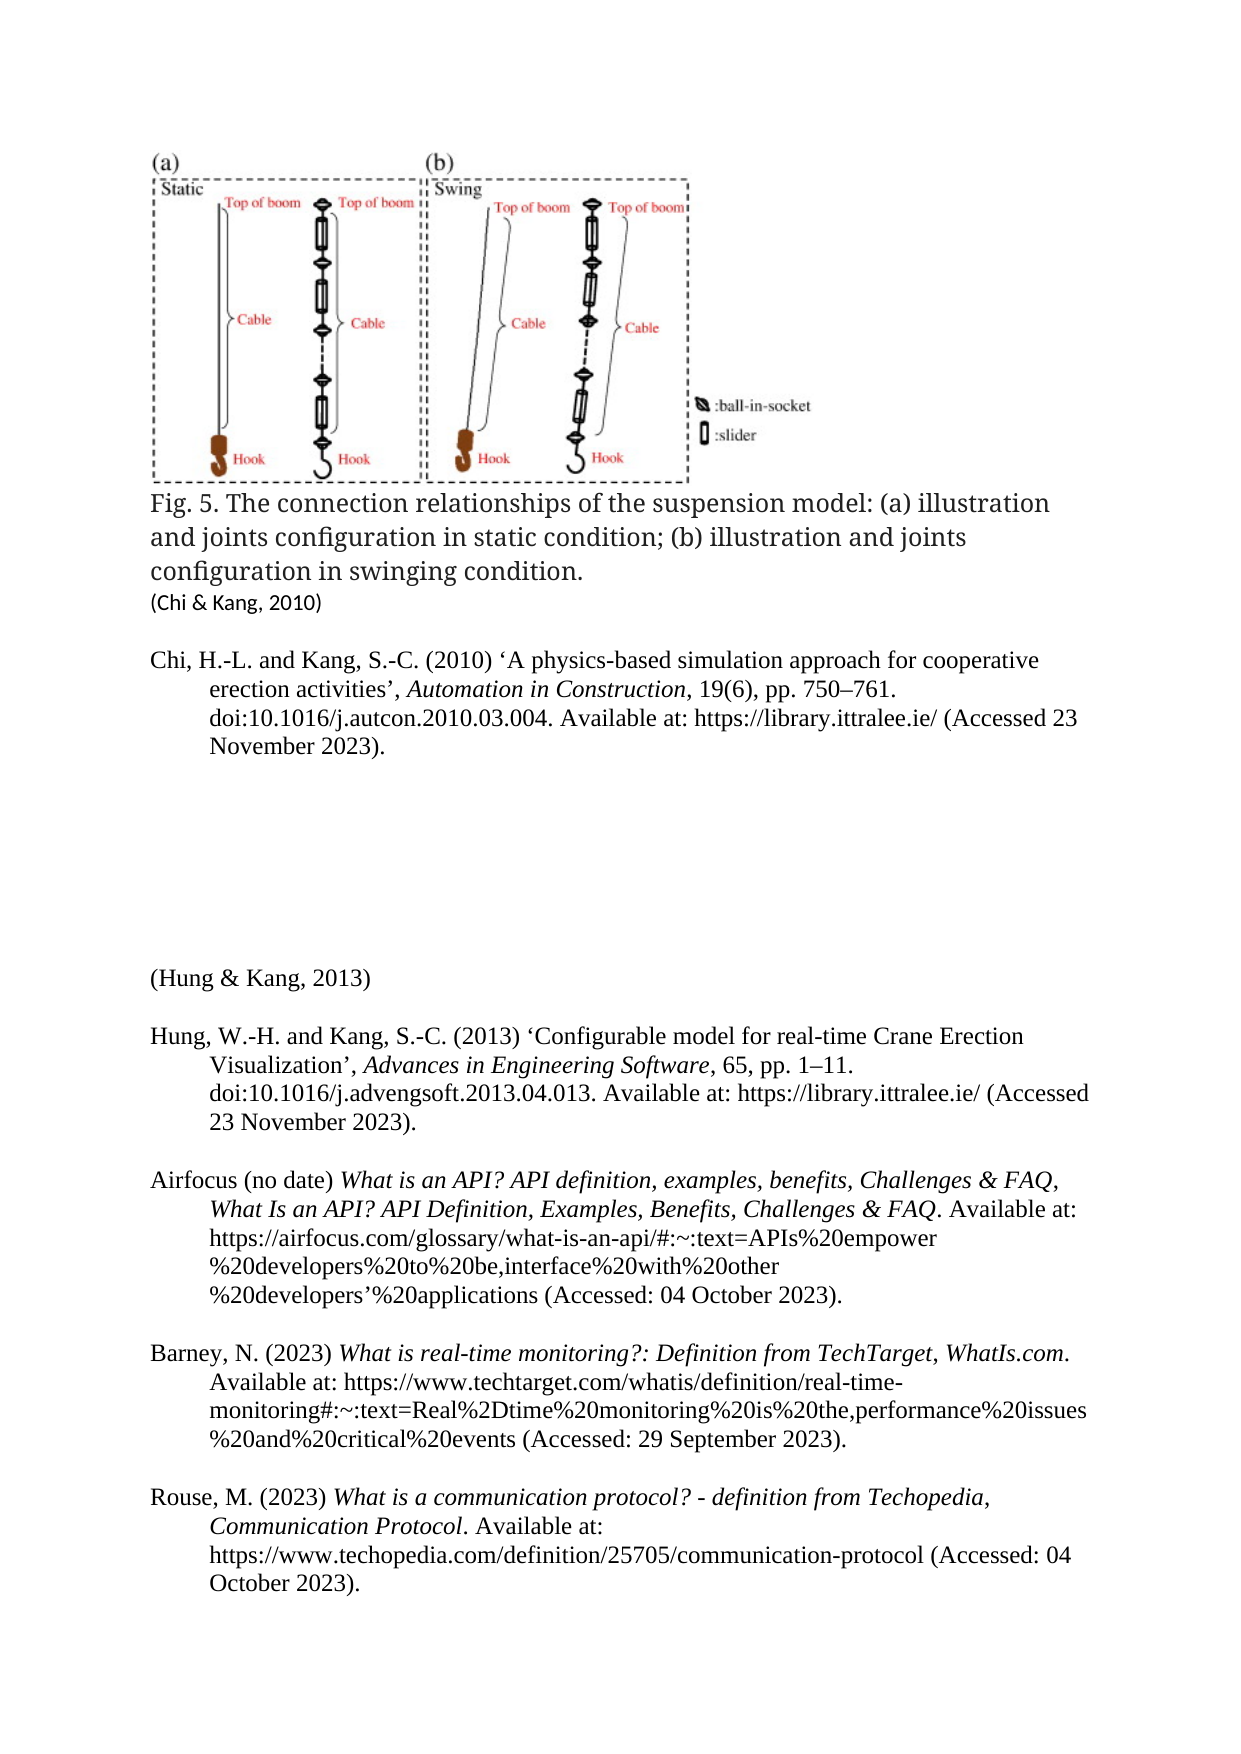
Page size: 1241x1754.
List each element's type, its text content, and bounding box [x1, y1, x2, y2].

text (Hung & Kang, 2013) [150, 963, 1090, 992]
text Rouse, M. (2023) What is a communication protocol? - definition from Techopedia, Communication Protocol. Available at: https://www.techopedia.com/definition/25705/communication-protocol (Accessed: 04 October 2023). [150, 1482, 1090, 1597]
text (Chi & Kang, 2010) [150, 588, 1090, 616]
text Chi, H.-L. and Kang, S.-C. (2010) ‘A physics-based simulation approach for cooperative erection activities’, Automation in Construction, 19(6), pp. 750–761. doi:10.1016/j.autcon.2010.03.004. Available at: https://library.ittralee.ie/ (Accessed 23 November 2023). [150, 645, 1090, 760]
text Fig. 5. The connection relationships of the suspension model: (a) illustration and joints configuration in static condition; (b) illustration and joints configuration in swinging condition. [150, 486, 1090, 588]
text Airfocus (no date) What is an API? API definition, examples, benefits, Challenges & FAQ, What Is an API? API Definition, Examples, Benefits, Challenges & FAQ. Available at: https://airfocus.com/glossary/what-is-an-api/#:~:text=APIs%20empower%20developers%20to%20be,interface%20with%20other%20developers’%20applications (Accessed: 04 October 2023). [150, 1165, 1090, 1309]
picture [150, 150, 814, 486]
text Hung, W.-H. and Kang, S.-C. (2013) ‘Configurable model for real-time Crane Erection Visualization’, Advances in Engineering Software, 65, pp. 1–11. doi:10.1016/j.advengsoft.2013.04.013. Available at: https://library.ittralee.ie/ (Accessed 23 November 2023). [150, 1021, 1090, 1136]
text Barney, N. (2023) What is real-time monitoring?: Definition from TechTarget, WhatIs.com. Available at: https://www.techtarget.com/whatis/definition/real-time-monitoring#:~:text=Real%2Dtime%20monitoring%20is%20the,performance%20issues%20and%20critical%20events (Accessed: 29 September 2023). [150, 1338, 1090, 1453]
